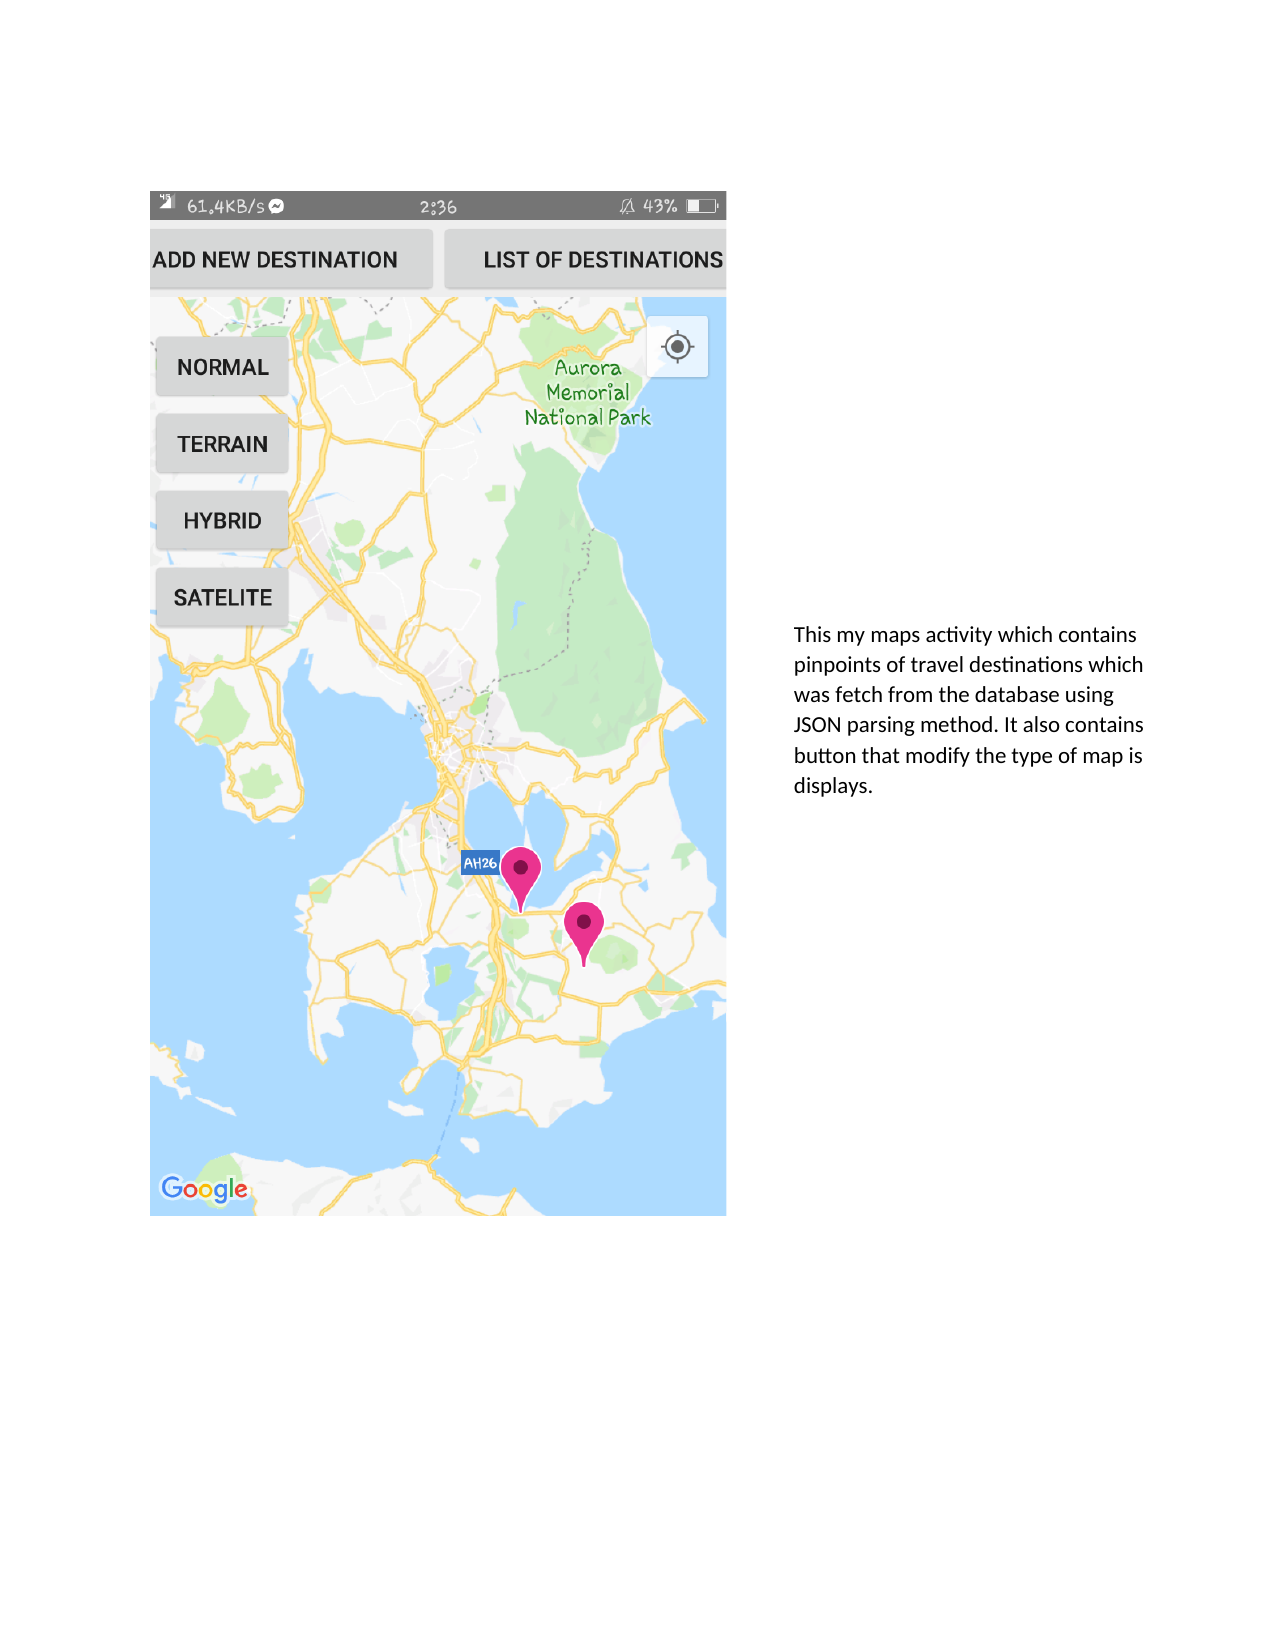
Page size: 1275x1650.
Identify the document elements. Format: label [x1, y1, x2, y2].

picture [150, 191, 727, 1216]
